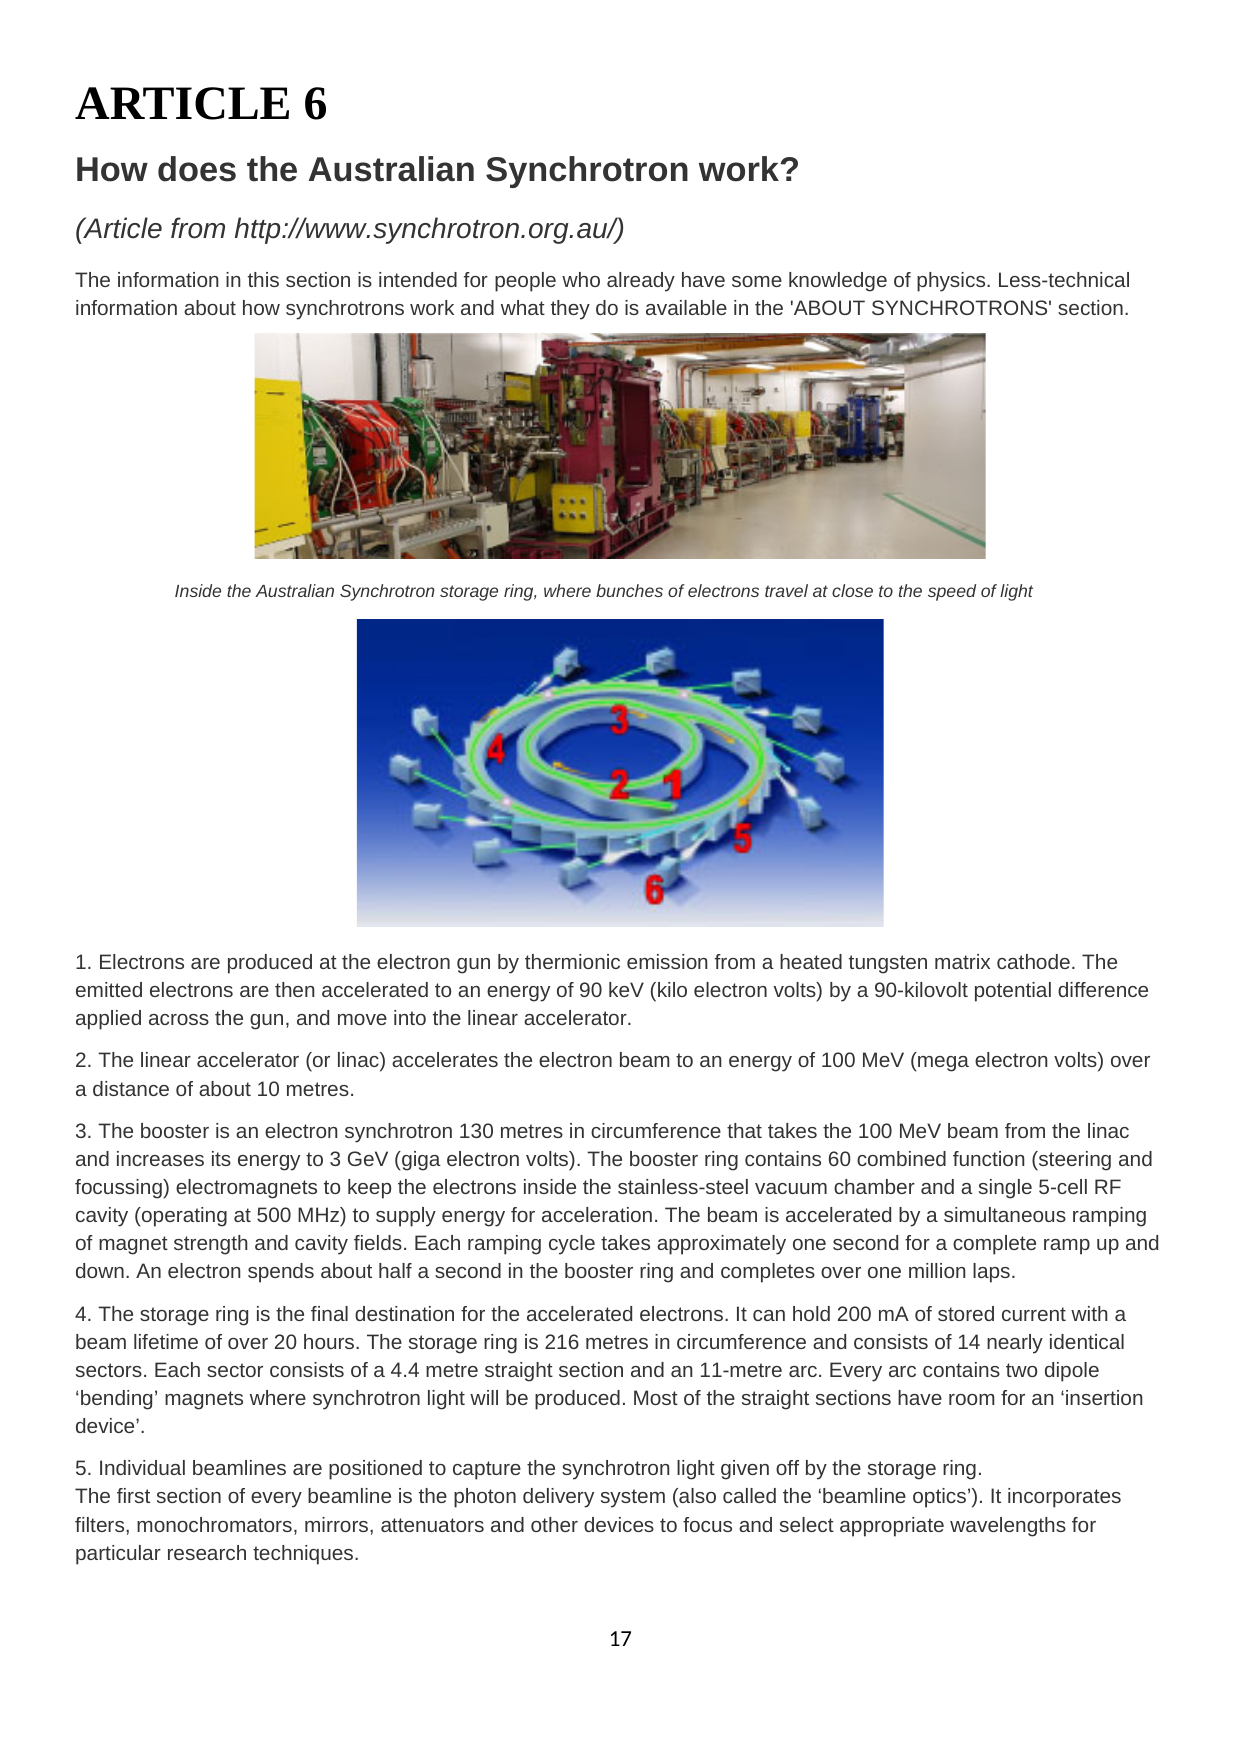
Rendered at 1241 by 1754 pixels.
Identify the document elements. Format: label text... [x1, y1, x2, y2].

text 5. Individual beamlines are positioned to capture the synchrotron light given off by the storage ring. The first section of every beamline is the photon delivery system (also called the ‘beamline optics’). It incorporates filters, monochromators, mirrors, attenuators and other devices to focus and select appropriate wavelengths for particular research techniques. [75, 1452, 1165, 1564]
text How does the Australian Synchrotron work? [75, 149, 1165, 188]
picture [254, 333, 986, 559]
text 2. The linear accelerator (or linac) accelerates the electron beam to an energy of 100 MeV (mega electron volts) over a distance of about 10 metres. [75, 1044, 1165, 1100]
text (Article from http://www.synchrotron.org.au/) [75, 207, 1165, 245]
text Inside the Australian Synchrotron storage ring, where bunches of electrons travel at close to the speed of light [75, 573, 1165, 601]
text 3. The booster is an electron synchrotron 130 metres in circumference that takes the 100 MeV beam from the linac and increases its energy to 3 GeV (giga electron volts). The booster ring contains 60 combined function (steering and focussing) electromagnets to keep the electrons inside the stainless-steel vacuum chamber and a single 5-cell RF cavity (operating at 500 MHz) to supply energy for acceleration. The beam is accelerated by a simultaneous ramping of magnet strength and cavity fields. Each ramping cycle takes approximately one second for a complete ramp up and down. An electron spends about half a second in the booster ring and completes over one million laps. [75, 1114, 1165, 1283]
text 1. Electrons are produced at the electron gun by thermionic emission from a heated tungsten matrix cathode. The emitted electrons are then accelerated to an energy of 90 keV (kilo electron volts) by a 90-kilovolt potential difference applied across the gun, and move into the linear accelerator. [75, 946, 1165, 1030]
text ARTICLE 6 [75, 75, 1165, 130]
picture [356, 619, 884, 927]
text The information in this section is intended for people who already have some knowledge of physics. Less-technical information about how synchrotrons work and what they do is available in the 'ABOUT SYNCHROTRONS' section. [75, 263, 1165, 320]
text 4. The storage ring is the final destination for the accelerated electrons. It can hold 200 mA of stored current with a beam lifetime of over 20 hours. The storage ring is 216 metres in circumference and consists of 14 nearly identical sectors. Each sector consists of a 4.4 metre straight section and an 11-metre arc. Every arc contains two dipole ‘bending’ magnets where synchrotron light will be produced. Most of the straight sections have room for an ‘insertion device’. [75, 1297, 1165, 1438]
